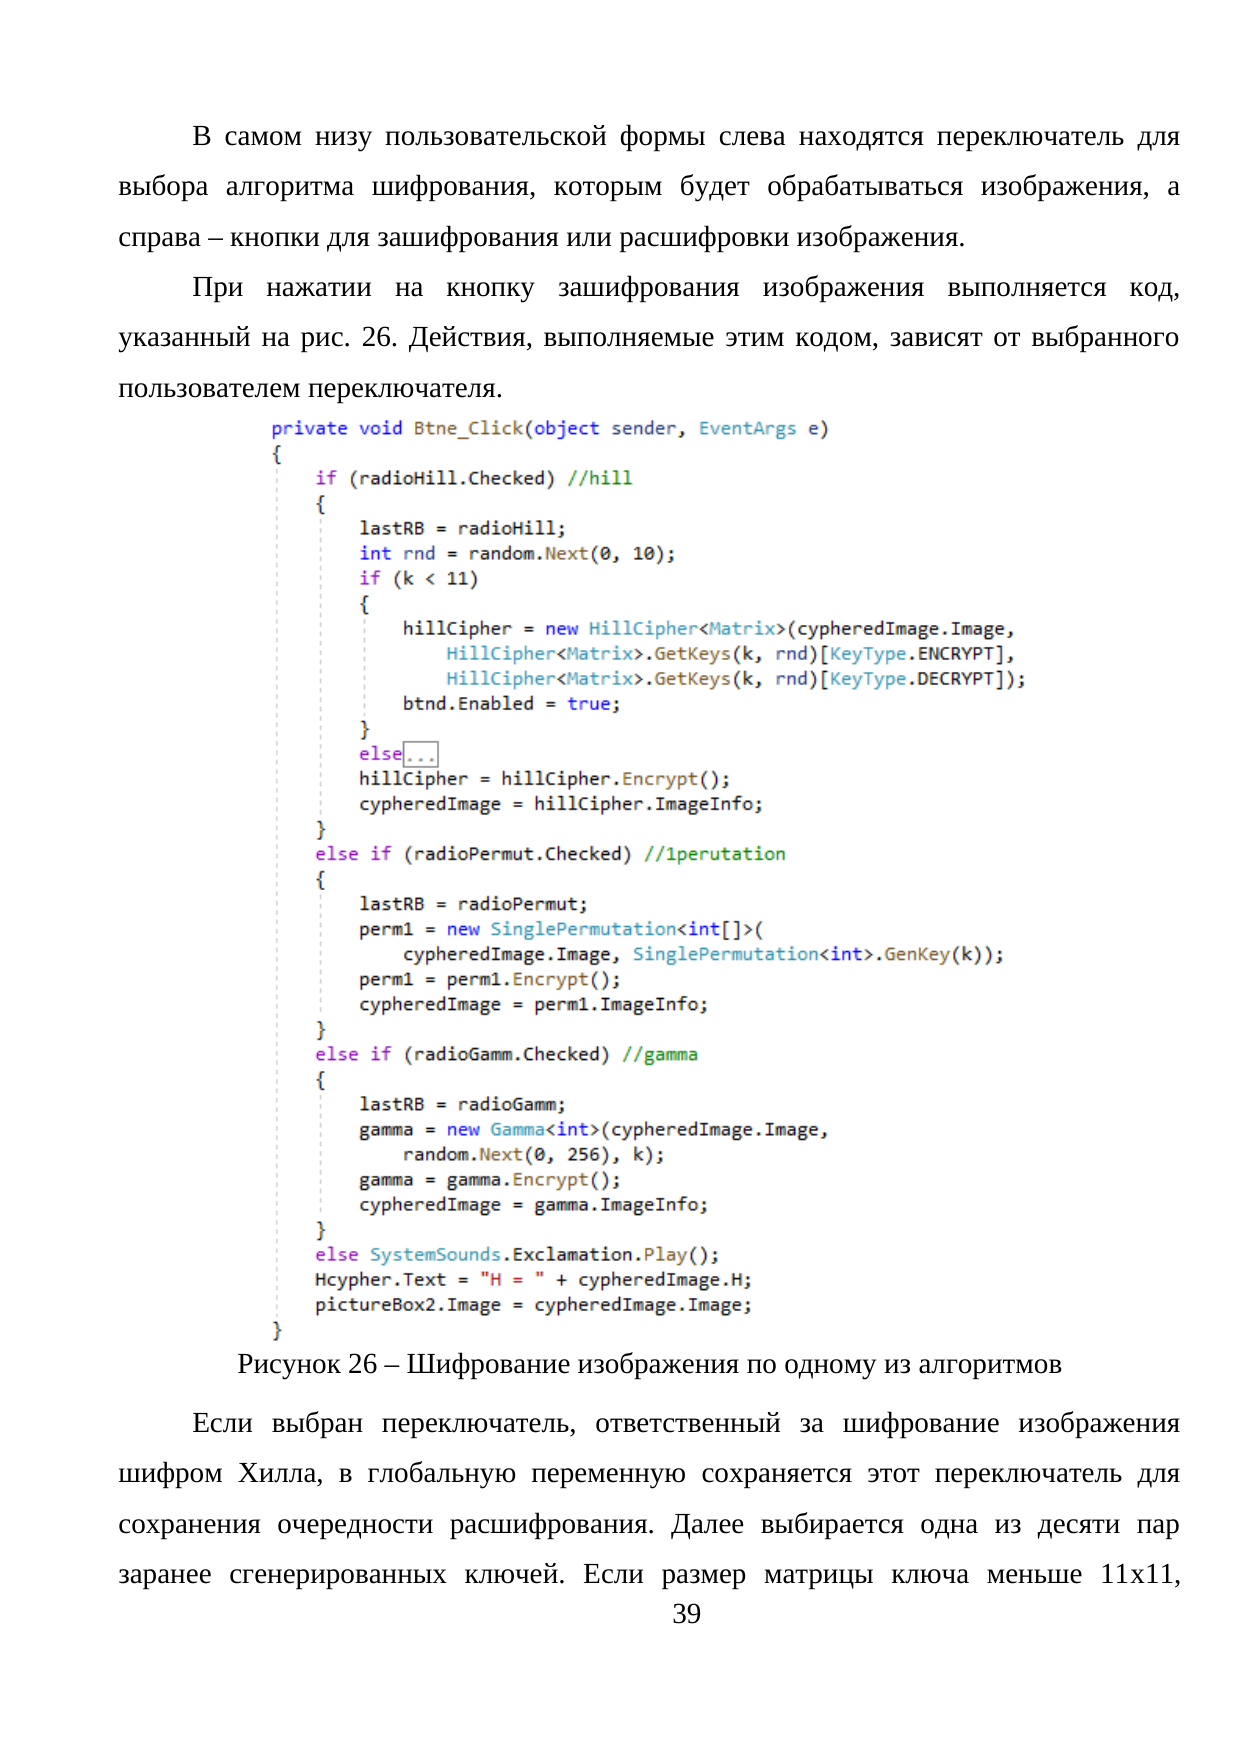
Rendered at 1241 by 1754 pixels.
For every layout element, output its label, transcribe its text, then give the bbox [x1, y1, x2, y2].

text В самом низу пользовательской формы слева находятся переключатель для выбора алгоритма шифрования, которым будет обрабатываться изображения, а справа – кнопки для зашифрования или расшифровки изображения. [118, 118, 1181, 252]
text При нажатии на кнопку зашифрования изображения выполняется код, указанный на рис. 26. Действия, выполняемые этим кодом, зависят от выбранного пользователем переключателя. [118, 269, 1181, 403]
picture [267, 420, 1032, 1347]
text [118, 1405, 1181, 1589]
text Рисунок 26 – Шифрование изображения по одному из алгоритмов [118, 1347, 1181, 1380]
